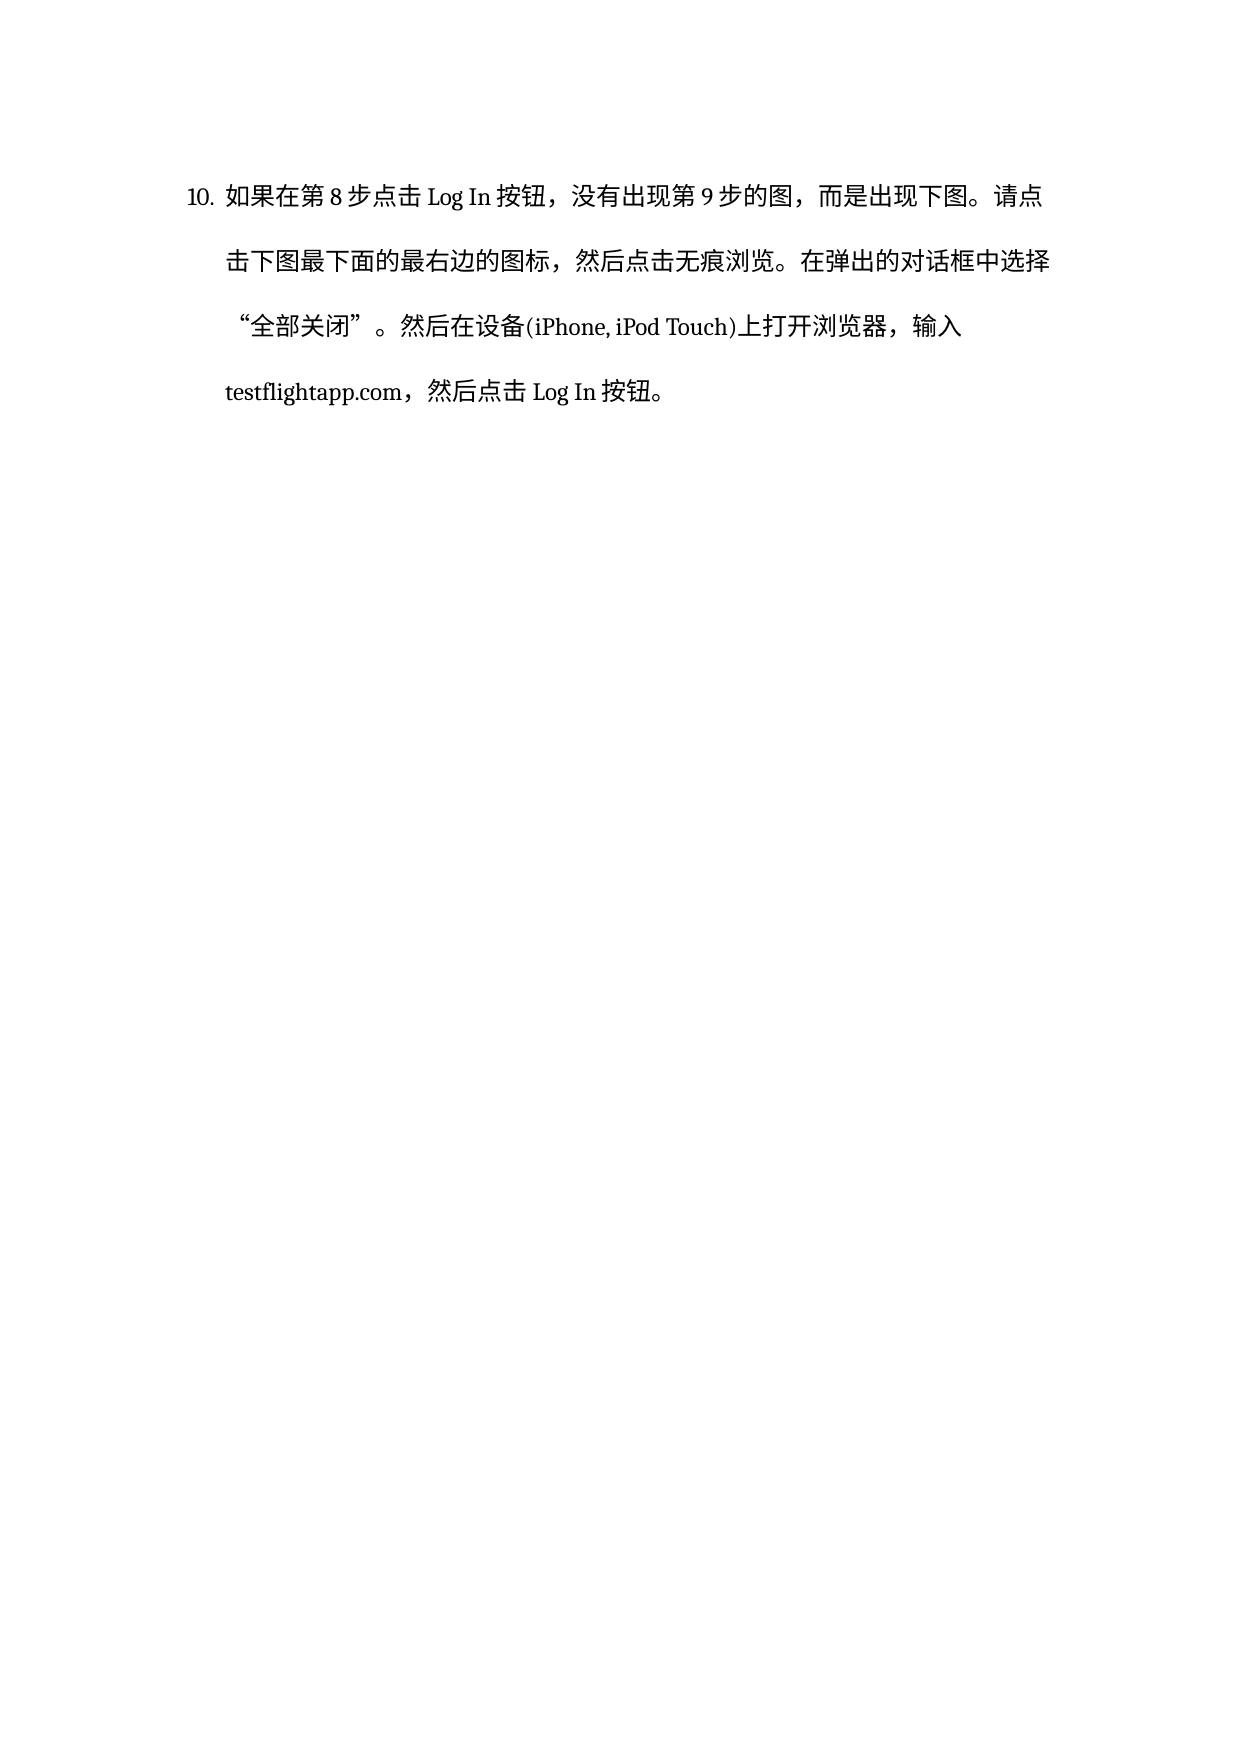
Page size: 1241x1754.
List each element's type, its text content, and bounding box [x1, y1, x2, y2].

list 如果在第8步点击Log In按钮，没有出现第9步的图，而是出现下图。请点击下图最下面的最右边的图标，然后点击无痕浏览。在弹出的对话框中选择“全部关闭”。然后在设备(iPhone, iPod Touch)上打开浏览器，输入testflightapp.com，然后点击Log In按钮。 [187, 162, 1053, 422]
